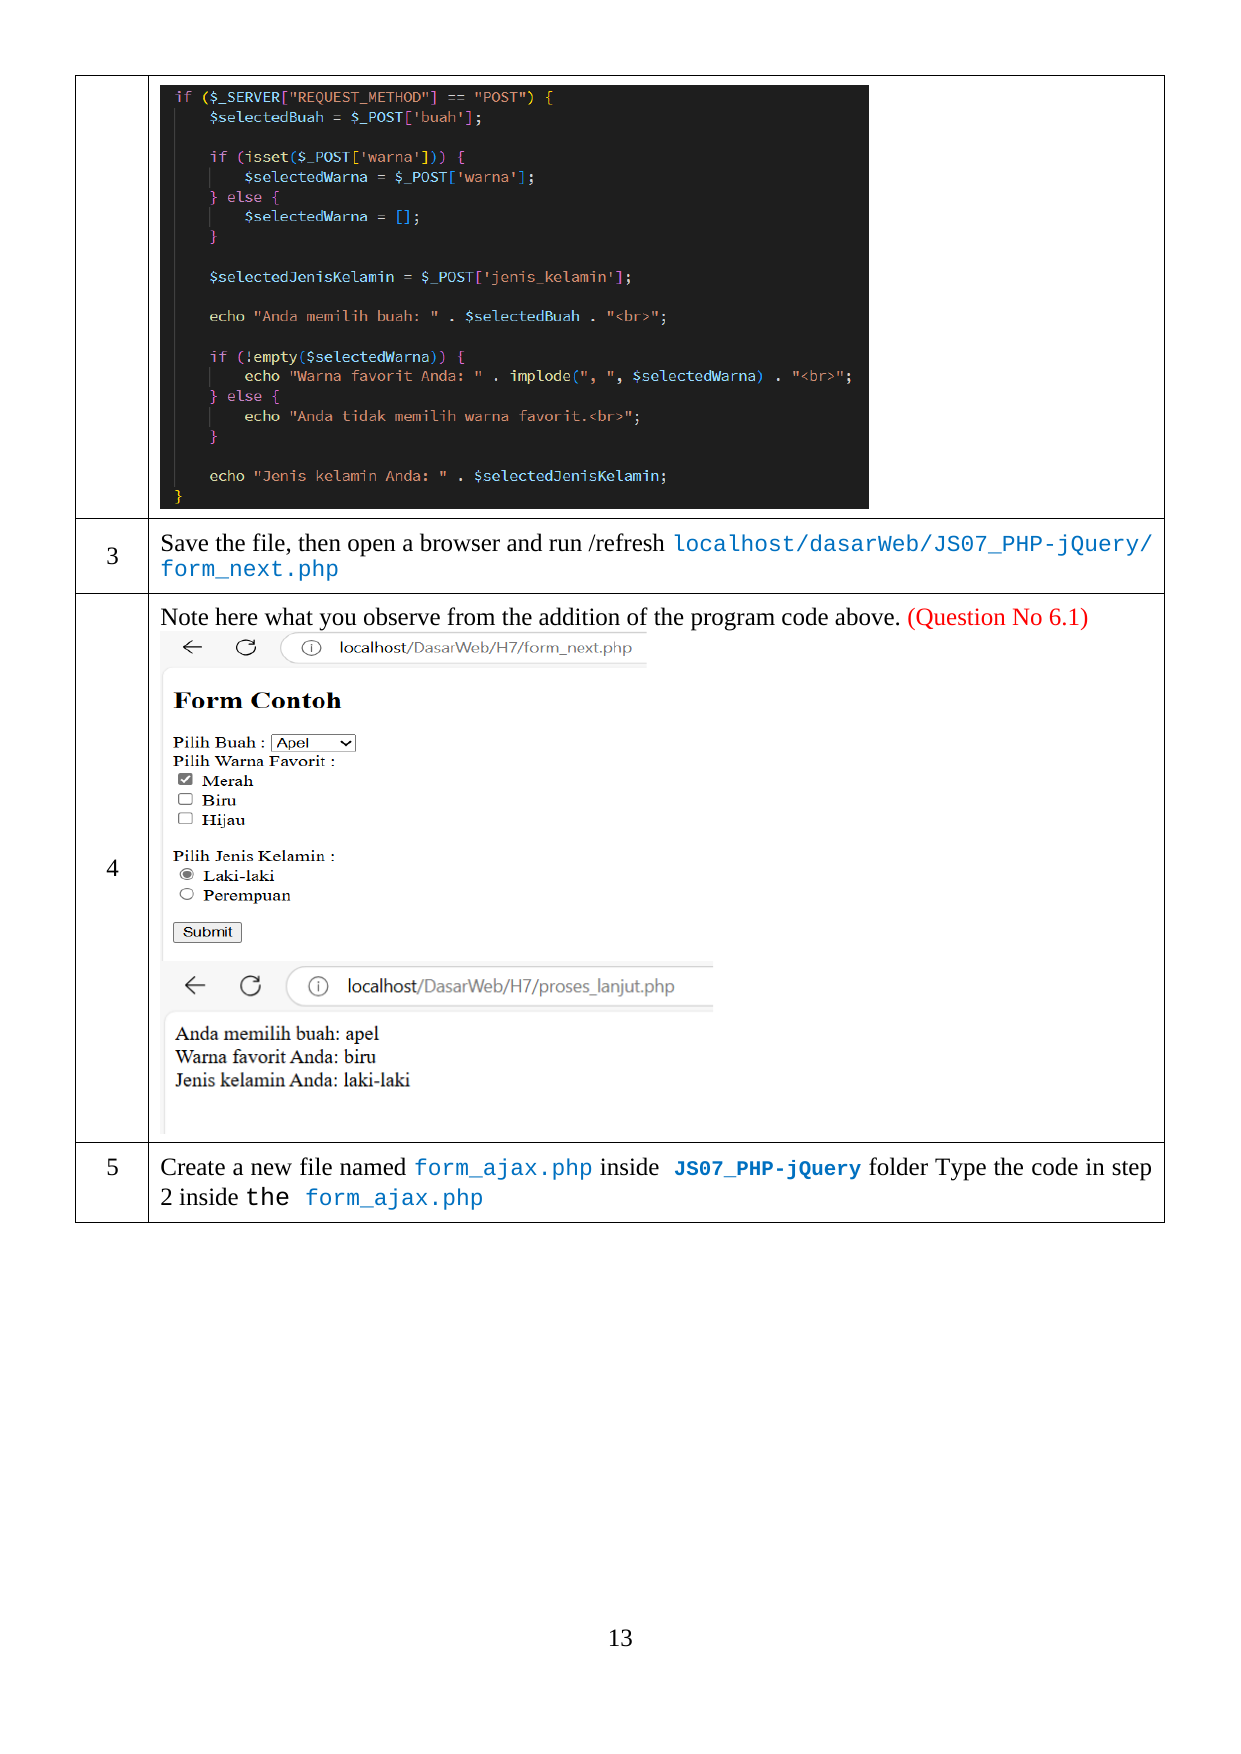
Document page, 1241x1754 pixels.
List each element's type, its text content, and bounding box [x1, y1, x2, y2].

table_cell 2 [76, 76, 148, 518]
table_cell Create a new file named form_ajax.php inside JS07_PHP-jQuery folder Type the code in step 2 inside the form_ajax.php [149, 1143, 1164, 1222]
table_cell 3 [76, 519, 148, 593]
table_cell Save the file, then open a browser and run /refresh localhost/dasarWeb/JS07_PHP-jQuery/ form_next.php [149, 519, 1164, 593]
table_cell 5 [76, 1143, 148, 1222]
table_cell Note here what you observe from the addition of the program code above. (Question No 6.1) [149, 594, 1164, 1142]
table_cell 4 [76, 594, 148, 1142]
picture [160, 631, 714, 1134]
picture [160, 85, 869, 509]
table_cell [149, 76, 1164, 518]
